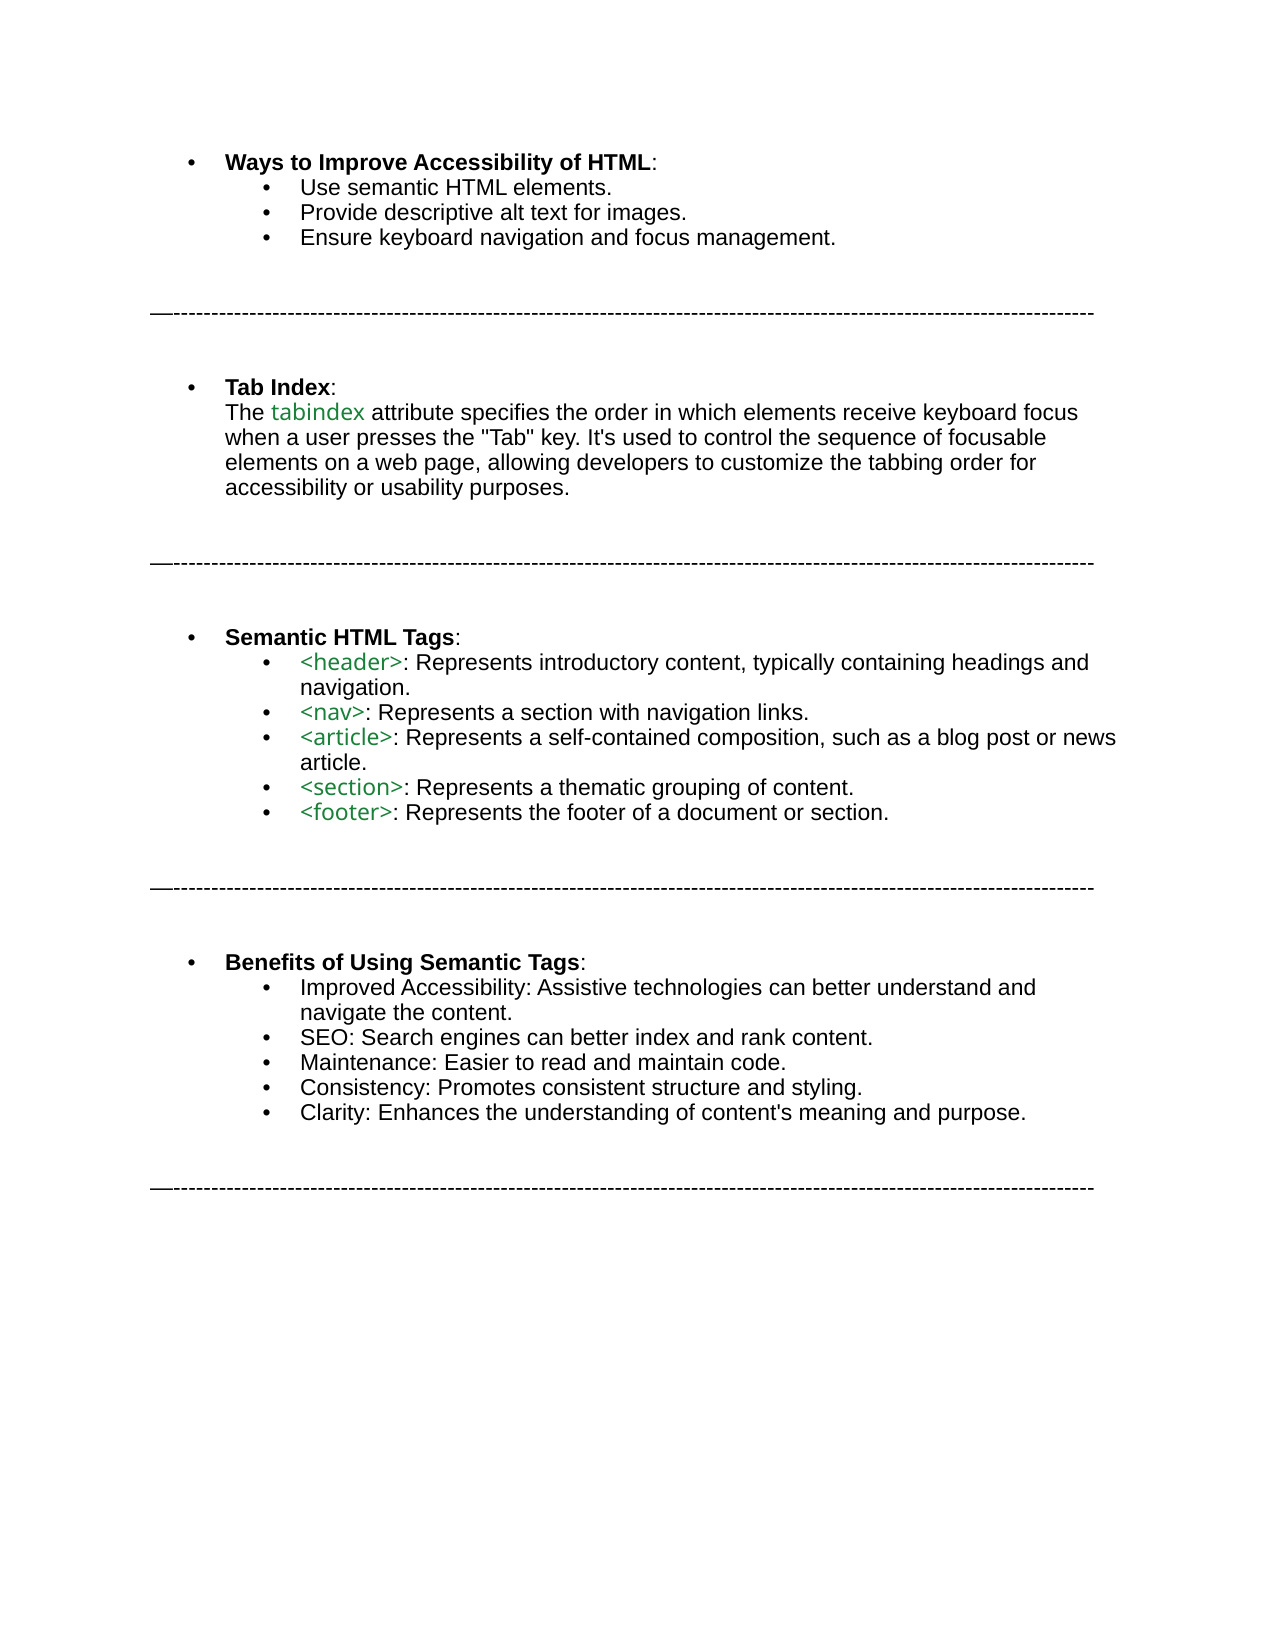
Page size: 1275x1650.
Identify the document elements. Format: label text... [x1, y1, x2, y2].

list SEO: Search engines can better index and rank content. [262, 1025, 1125, 1050]
list Semantic HTML Tags: [187, 625, 1125, 650]
list <article>: Represents a self-contained composition, such as a blog post or news article. [262, 725, 1125, 775]
text —------------------------------------------------------------------------------------------------------------------------- [150, 875, 1125, 900]
list Ensure keyboard navigation and focus management. [262, 225, 1125, 250]
list Benefits of Using Semantic Tags: [187, 950, 1125, 975]
list Provide descriptive alt text for images. [262, 200, 1125, 225]
list Consistency: Promotes consistent structure and styling. [262, 1075, 1125, 1100]
list Tab Index: The tabindex attribute specifies the order in which elements receive keyboard focus when a user presses the "Tab" key. It's used to control the sequence of focusable elements on a web page, allowing developers to customize the tabbing order for accessibility or usability purposes. [187, 375, 1125, 500]
list Use semantic HTML elements. [262, 175, 1125, 200]
list Improved Accessibility: Assistive technologies can better understand and navigate the content. [262, 975, 1125, 1025]
list <header>: Represents introductory content, typically containing headings and navigation. [262, 650, 1125, 700]
list <footer>: Represents the footer of a document or section. [262, 800, 1125, 825]
list <section>: Represents a thematic grouping of content. [262, 775, 1125, 800]
text —------------------------------------------------------------------------------------------------------------------------- [150, 550, 1125, 575]
list Clarity: Enhances the understanding of content's meaning and purpose. [262, 1100, 1125, 1125]
list <nav>: Represents a section with navigation links. [262, 700, 1125, 725]
list Maintenance: Easier to read and maintain code. [262, 1050, 1125, 1075]
list Ways to Improve Accessibility of HTML: [187, 150, 1125, 175]
text —------------------------------------------------------------------------------------------------------------------------- [150, 1175, 1125, 1200]
text —------------------------------------------------------------------------------------------------------------------------- [150, 300, 1125, 325]
